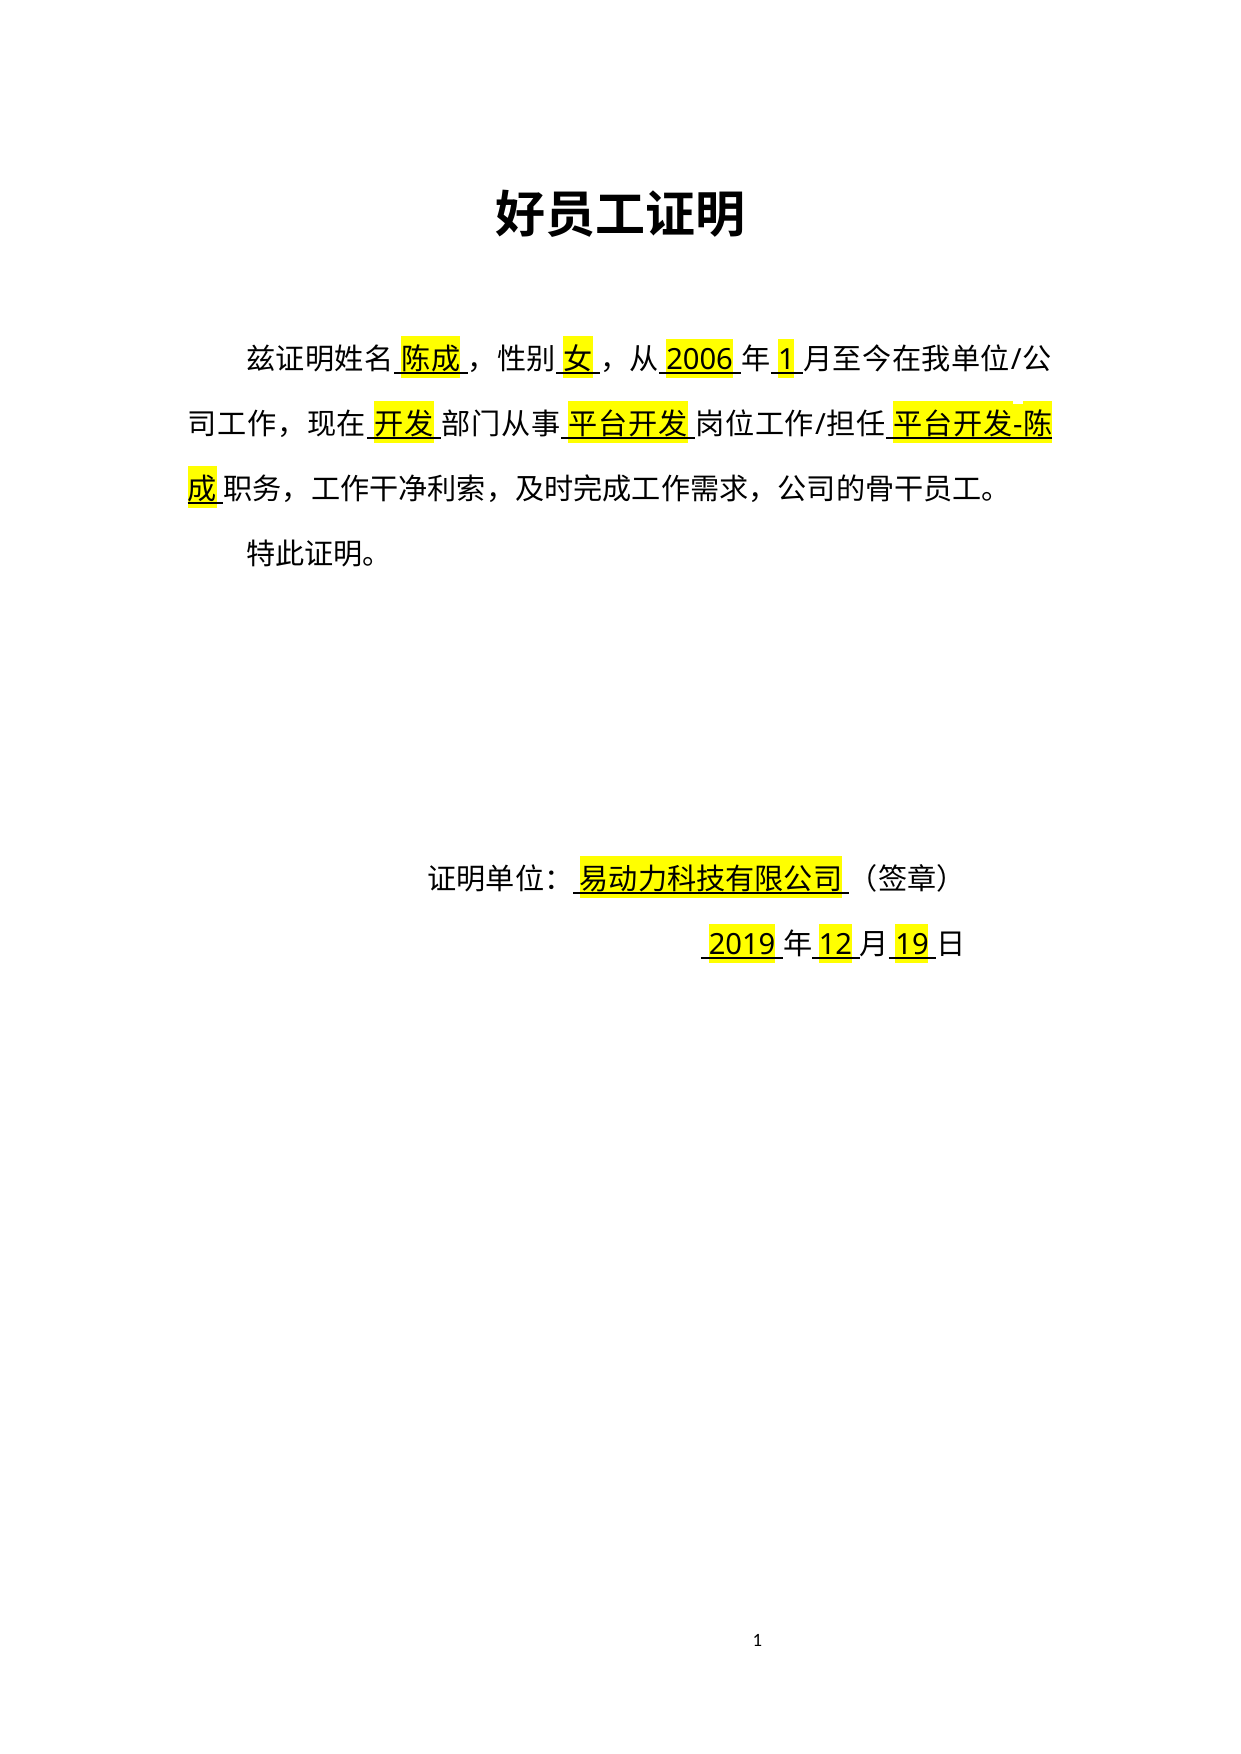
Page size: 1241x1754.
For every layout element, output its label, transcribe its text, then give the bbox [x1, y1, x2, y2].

text 兹证明姓名 陈成 ，性别 女 ，从 2006 年 1 月至今在我单位/公司工作，现在 开发 部门从事 平台开发 岗位工作/担任 平台开发-陈成 职务，工作干净利索，及时完成工作需求，公司的骨干员工。 [187, 324, 1053, 519]
text 证明单位： 易动力科技有限公司 （签章） [187, 844, 965, 909]
text 2019 年 12 月 19 日 [187, 909, 965, 974]
text 特此证明。 [187, 519, 1053, 584]
text 好员工证明 [187, 162, 1053, 259]
